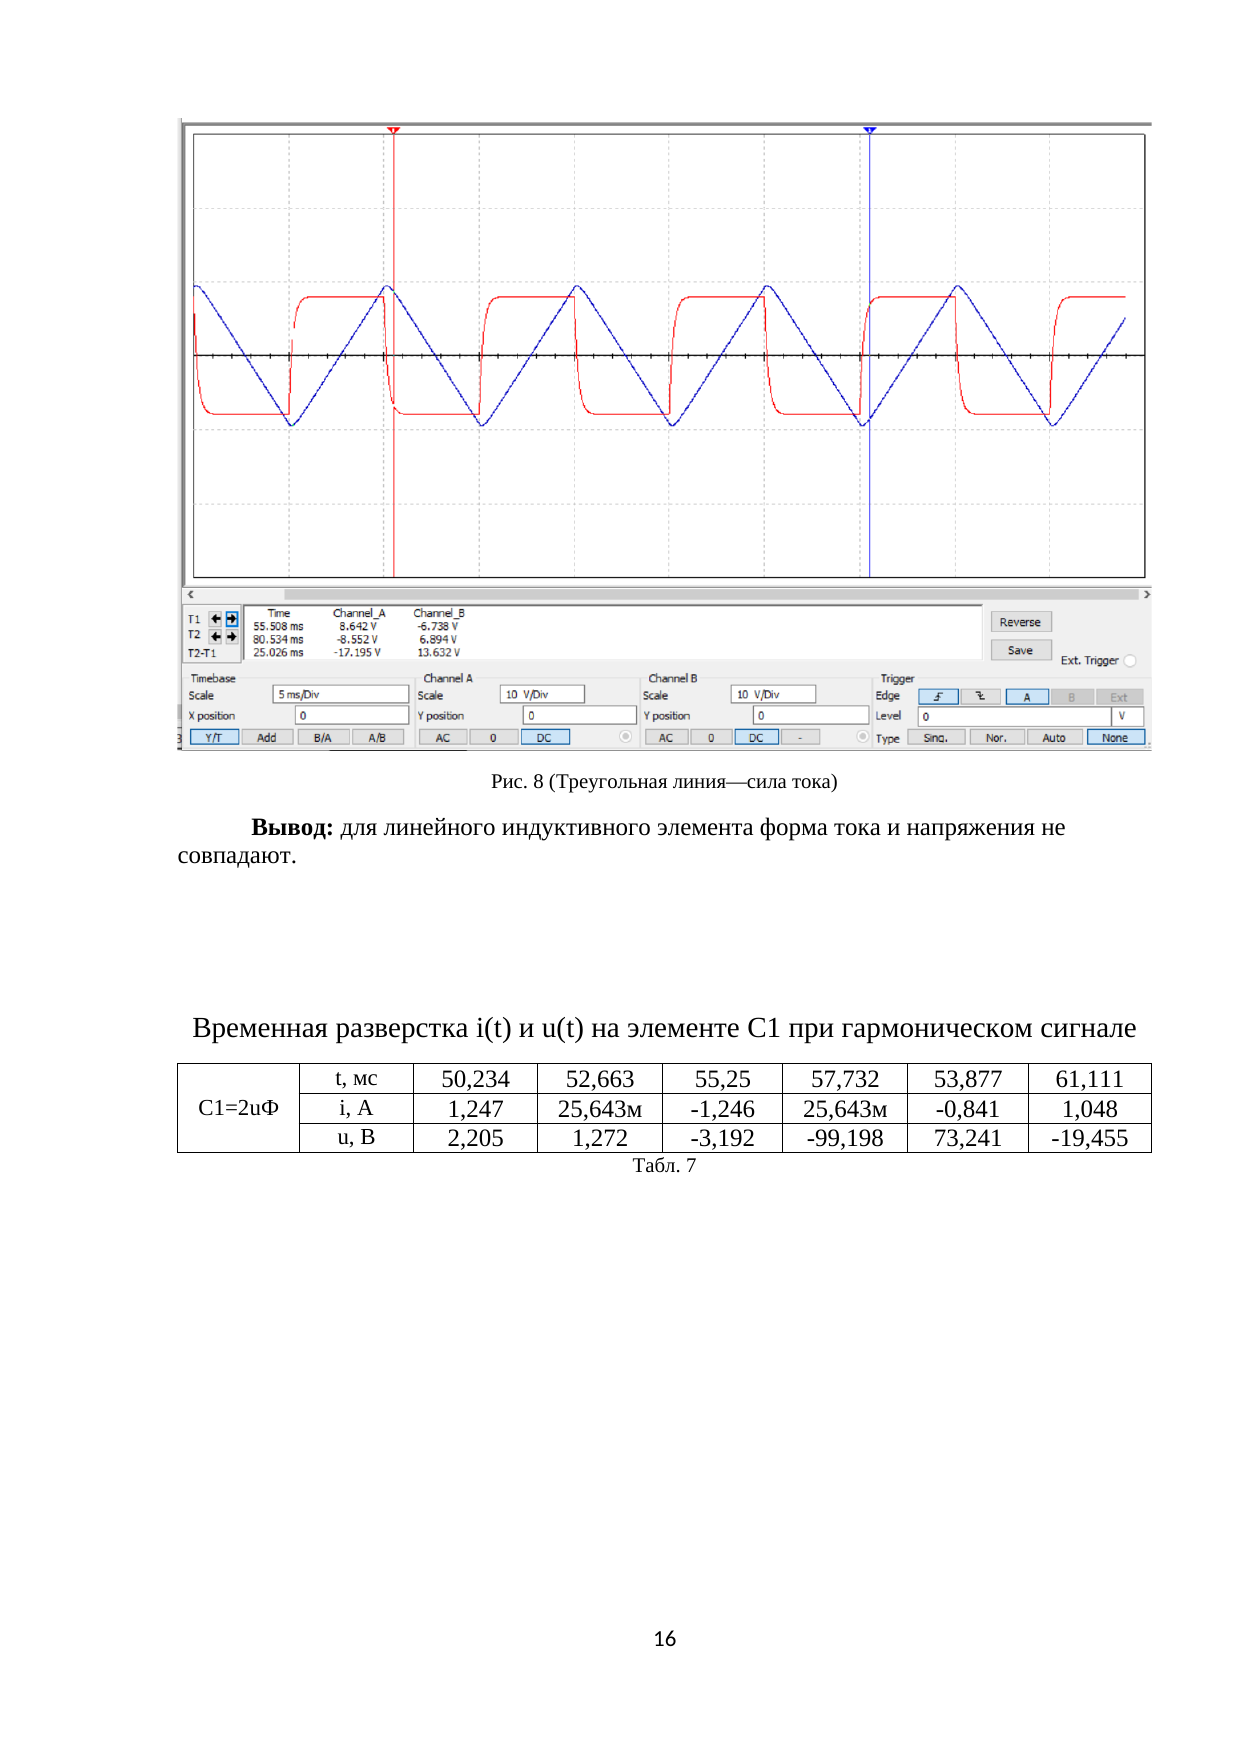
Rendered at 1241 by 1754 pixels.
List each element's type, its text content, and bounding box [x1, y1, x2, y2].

picture [177, 118, 1152, 751]
text Вывод: для линейного индуктивного элемента форма тока и напряжения не совпадают. [177, 812, 1152, 869]
table_cell -3,192 [663, 1124, 782, 1152]
table_header 52,663 [538, 1064, 662, 1093]
table_header 55,25 [663, 1064, 782, 1093]
table_cell u, B [300, 1124, 413, 1152]
table_header 50,234 [414, 1064, 537, 1093]
table_cell 1,048 [1029, 1094, 1151, 1122]
text Рис. 8 (Треугольная линия—сила тока) [177, 769, 1152, 793]
table_cell С1=2uФ [178, 1093, 299, 1122]
table_cell -0,841 [908, 1094, 1028, 1122]
table_header t, мc [300, 1064, 413, 1093]
table_cell -99,198 [783, 1124, 907, 1152]
table_cell 25,643м [538, 1094, 662, 1122]
table_cell i, A [300, 1094, 413, 1122]
table_header 61,111 [1029, 1064, 1151, 1093]
text Временная разверстка i(t) и u(t) на элементе C1 при гармоническом сигнале [177, 1010, 1152, 1043]
text Табл. 7 [177, 1153, 1152, 1177]
table_cell -1,246 [663, 1094, 782, 1122]
table_cell 1,272 [538, 1124, 662, 1152]
table_cell 73,241 [908, 1124, 1028, 1152]
table_header [178, 1064, 299, 1093]
table_cell [178, 1123, 299, 1152]
table_cell -19,455 [1029, 1124, 1151, 1152]
table_header 53,877 [908, 1064, 1028, 1093]
table_cell 25,643м [783, 1094, 907, 1122]
table_cell 2,205 [414, 1124, 537, 1152]
table_header 57,732 [783, 1064, 907, 1093]
table_cell 1,247 [414, 1094, 537, 1122]
